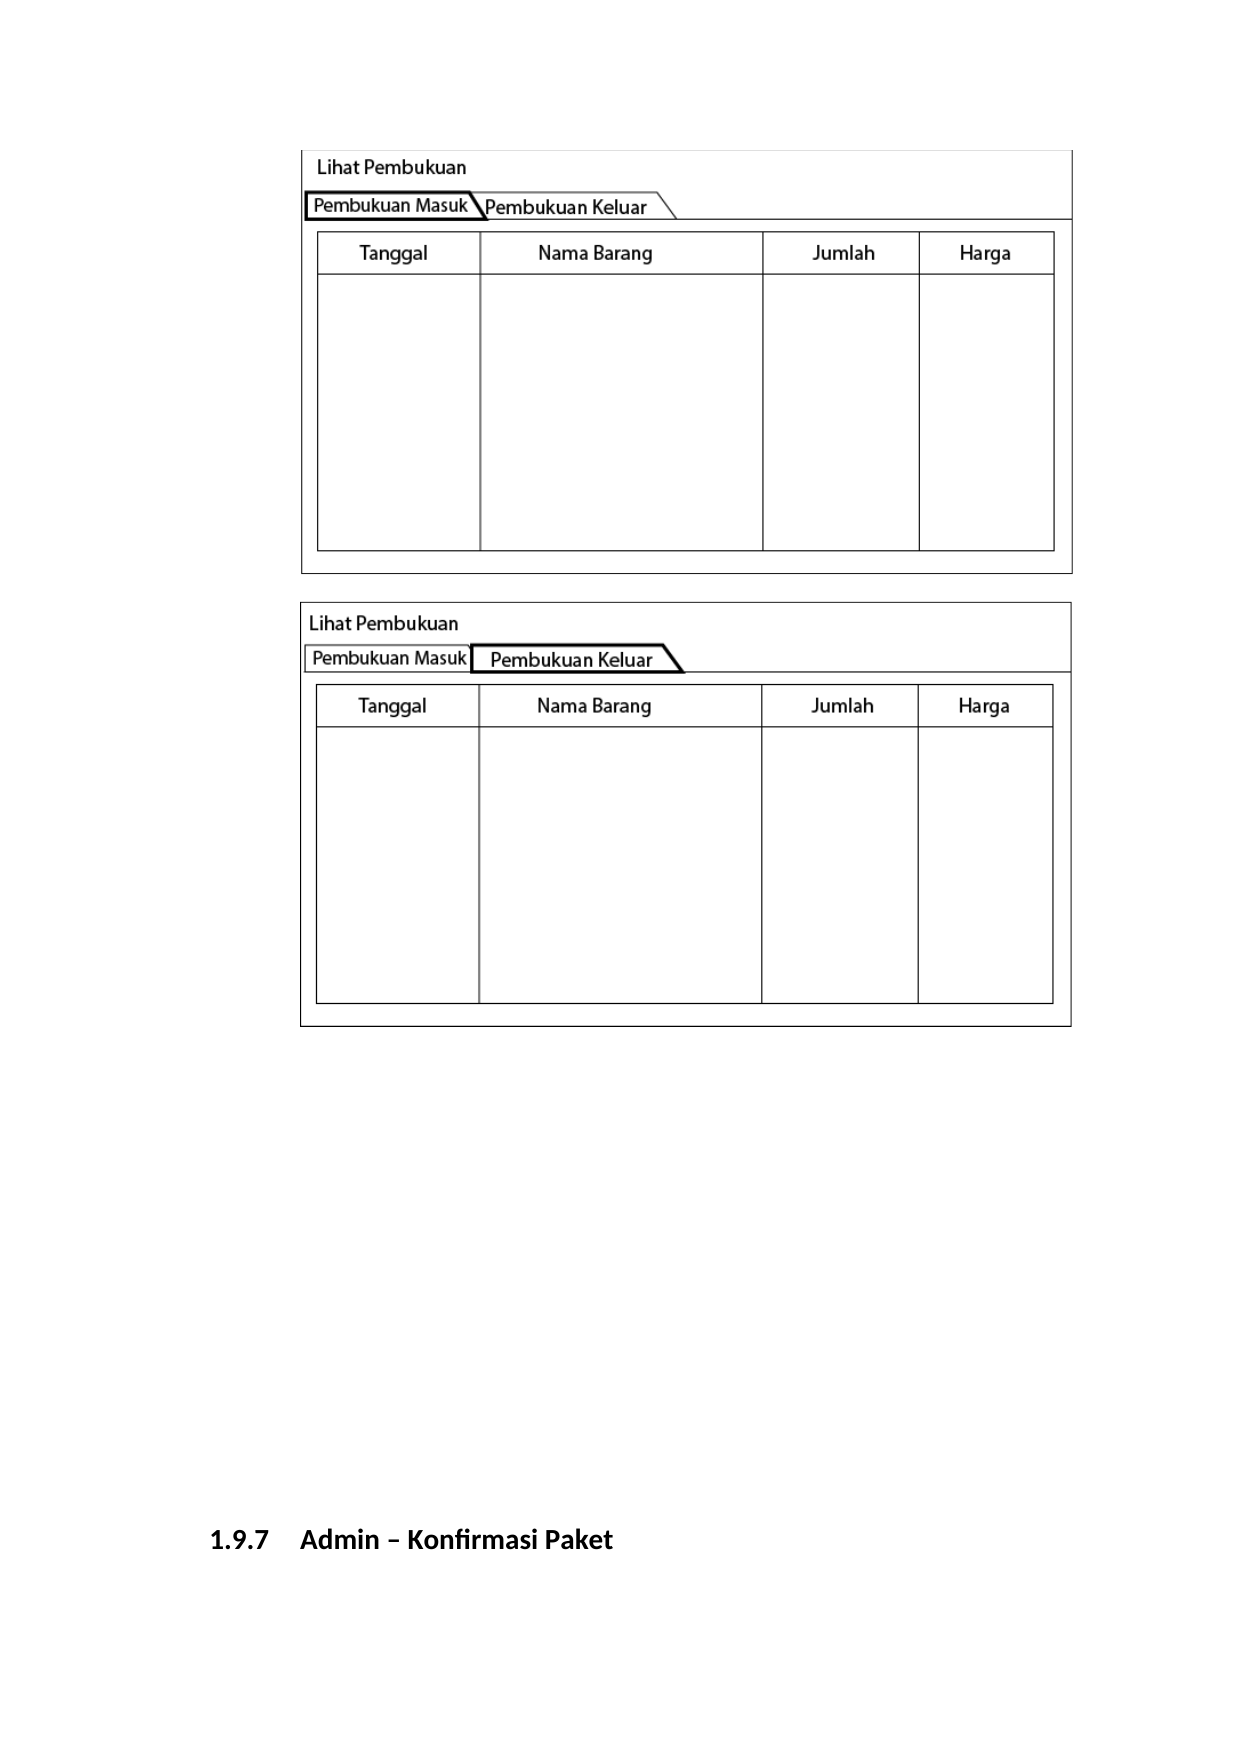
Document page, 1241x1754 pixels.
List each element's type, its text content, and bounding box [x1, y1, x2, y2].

picture [300, 150, 1073, 1027]
list Admin – Konfirmasi Paket [209, 1521, 1090, 1557]
